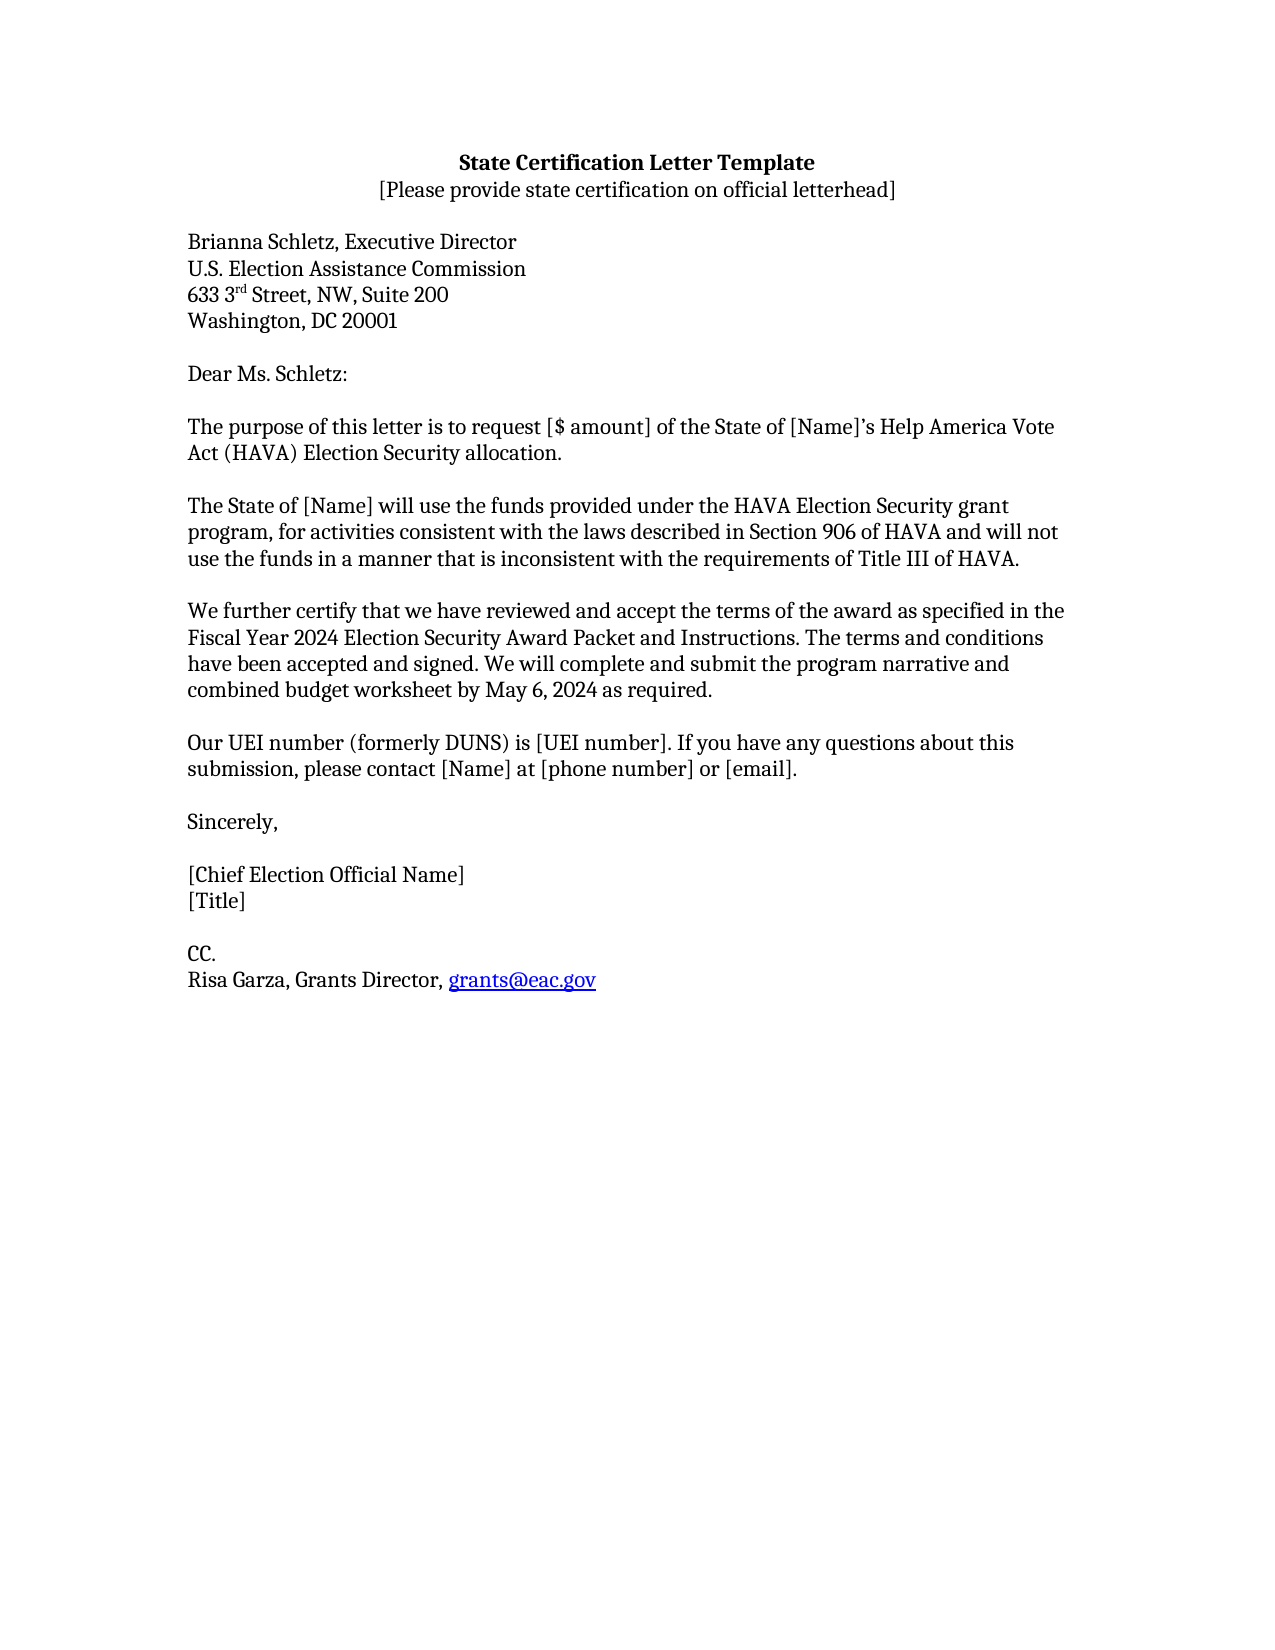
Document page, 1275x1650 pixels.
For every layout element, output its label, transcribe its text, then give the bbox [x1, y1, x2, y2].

text The State of [Name] will use the funds provided under the HAVA Election Security grant program, for activities consistent with the laws described in Section 906 of HAVA and will not use the funds in a manner that is inconsistent with the requirements of Title III of HAVA. [187, 493, 1087, 572]
text [Please provide state certification on official letterhead] [187, 176, 1087, 203]
text The purpose of this letter is to request [$ amount] of the State of [Name]’s Help America Vote Act (HAVA) Election Security allocation. [187, 413, 1087, 466]
text We further certify that we have reviewed and accept the terms of the award as specified in the Fiscal Year 2024 Election Security Award Packet and Instructions. The terms and conditions have been accepted and signed. We will complete and submit the program narrative and combined budget worksheet by May 6, 2024 as required. [187, 598, 1087, 703]
text U.S. Election Assistance Commission [187, 255, 1087, 282]
text CC. [187, 941, 1087, 967]
text Sincerely, [187, 809, 1087, 835]
text Risa Garza, Grants Director, grants@eac.gov [187, 967, 1087, 993]
text [Chief Election Official Name] [187, 862, 1087, 888]
text Brianna Schletz, Executive Director [187, 229, 1087, 255]
text Our UEI number (formerly DUNS) is [UEI number]. If you have any questions about this submission, please contact [Name] at [phone number] or [email]. [187, 730, 1087, 782]
text [Title] [187, 888, 1087, 914]
text Washington, DC 20001 [187, 308, 1087, 334]
text Dear Ms. Schletz: [187, 361, 1087, 387]
text 633 3rd Street, NW, Suite 200 [187, 282, 1087, 308]
text State Certification Letter Template [187, 150, 1087, 176]
